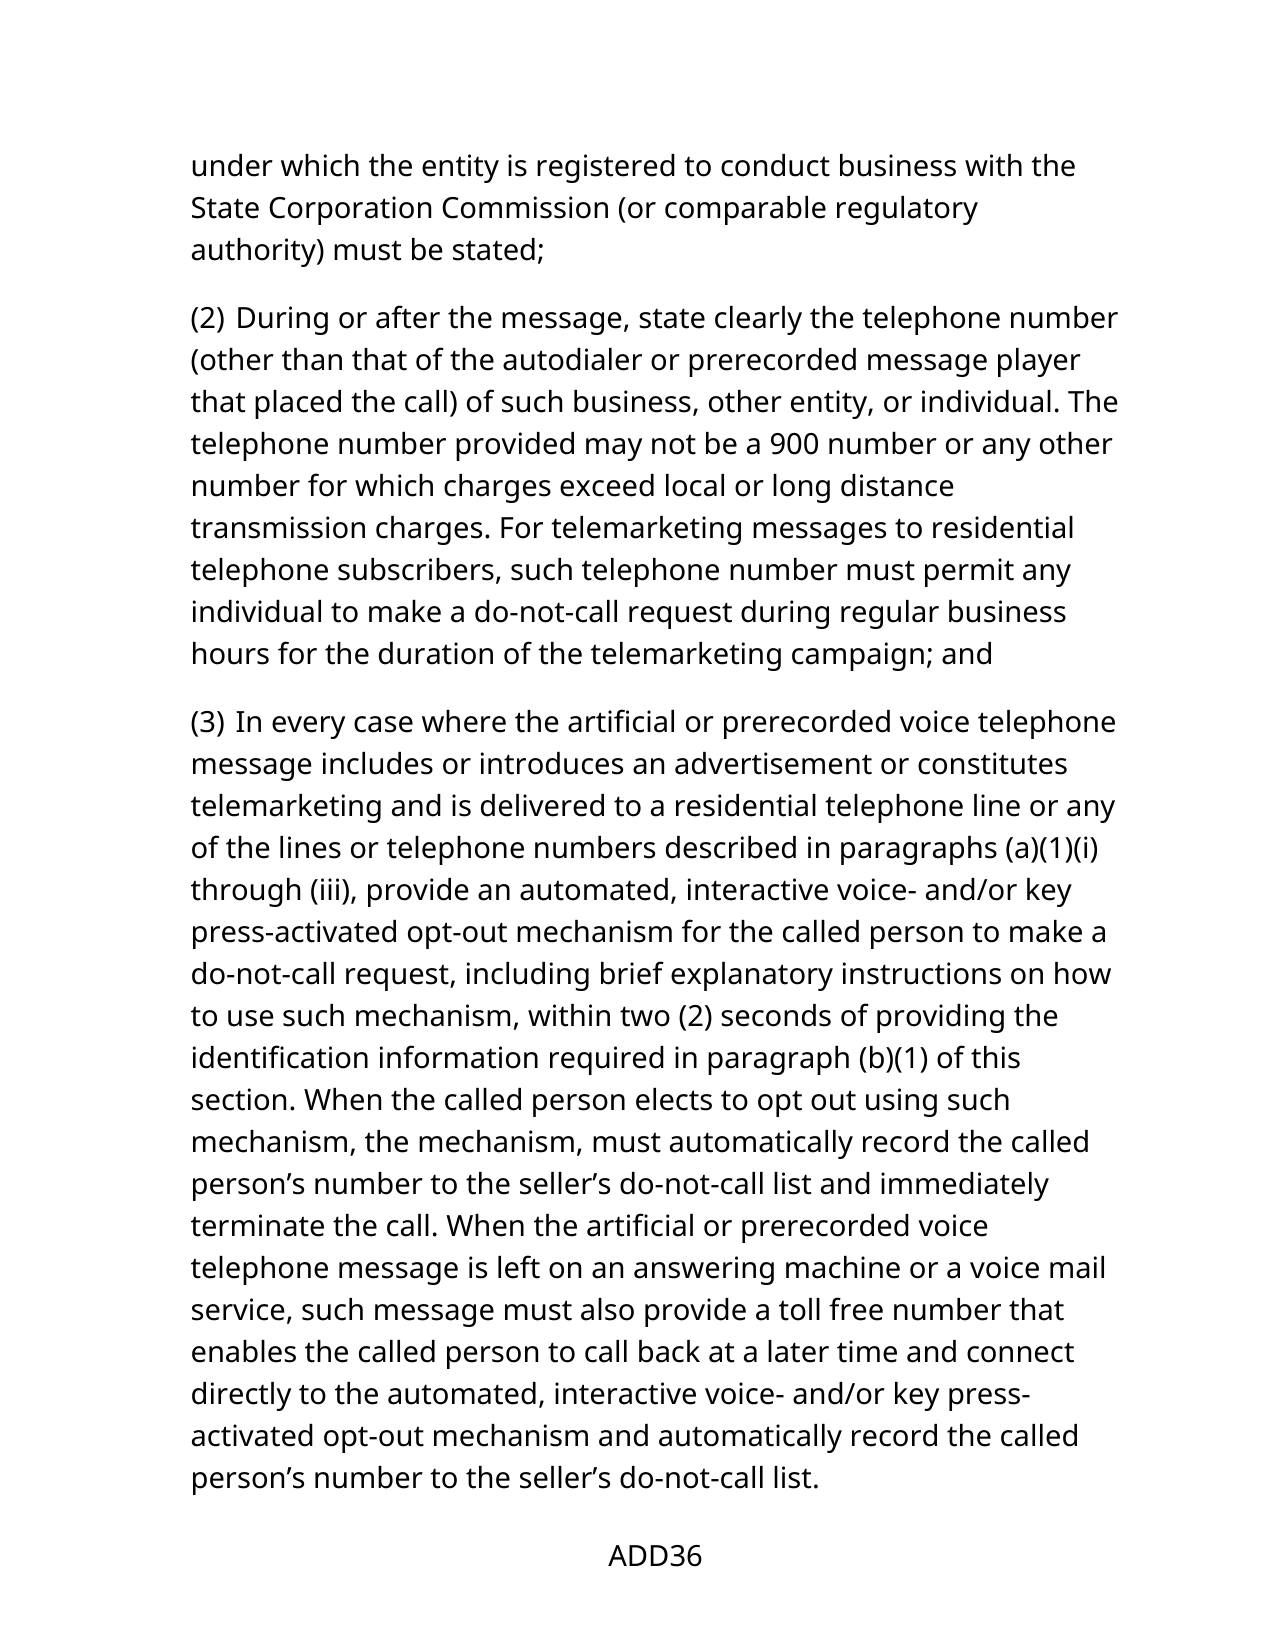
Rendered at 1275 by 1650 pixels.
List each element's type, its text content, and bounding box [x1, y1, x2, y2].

list During or after the message, state clearly the telephone number (other than that of the autodialer or prerecorded message player that placed the call) of such business, other entity, or individual. The telephone number provided may not be a 900 number or any other number for which charges exceed local or long distance transmission charges. For telemarketing messages to residential telephone subscribers, such telephone number must permit any individual to make a do-not-call request during regular business hours for the duration of the telemarketing campaign; and [190, 295, 1120, 672]
text ADD36 [168, 1539, 1143, 1573]
text under which the entity is registered to conduct business with the State Corporation Commission (or comparable regulatory authority) must be stated; [190, 143, 1105, 269]
list In every case where the artificial or prerecorded voice telephone message includes or introduces an advertisement or constitutes telemarketing and is delivered to a residential telephone line or any of the lines or telephone numbers described in paragraphs (a)(1)(i) through (iii), provide an automated, interactive voice- and/or key press-activated opt-out mechanism for the called person to make a do-not-call request, including brief explanatory instructions on how to use such mechanism, within two (2) seconds of providing the identification information required in paragraph (b)(1) of this section. When the called person elects to opt out using such mechanism, the mechanism, must automatically record the called person’s number to the seller’s do-not-call list and immediately terminate the call. When the artificial or prerecorded voice telephone message is left on an answering machine or a voice mail service, such message must also provide a toll free number that enables the called person to call back at a later time and connect directly to the automated, interactive voice- and/or key press-activated opt-out mechanism and automatically record the called person’s number to the seller’s do-not-call list. [190, 699, 1128, 1497]
